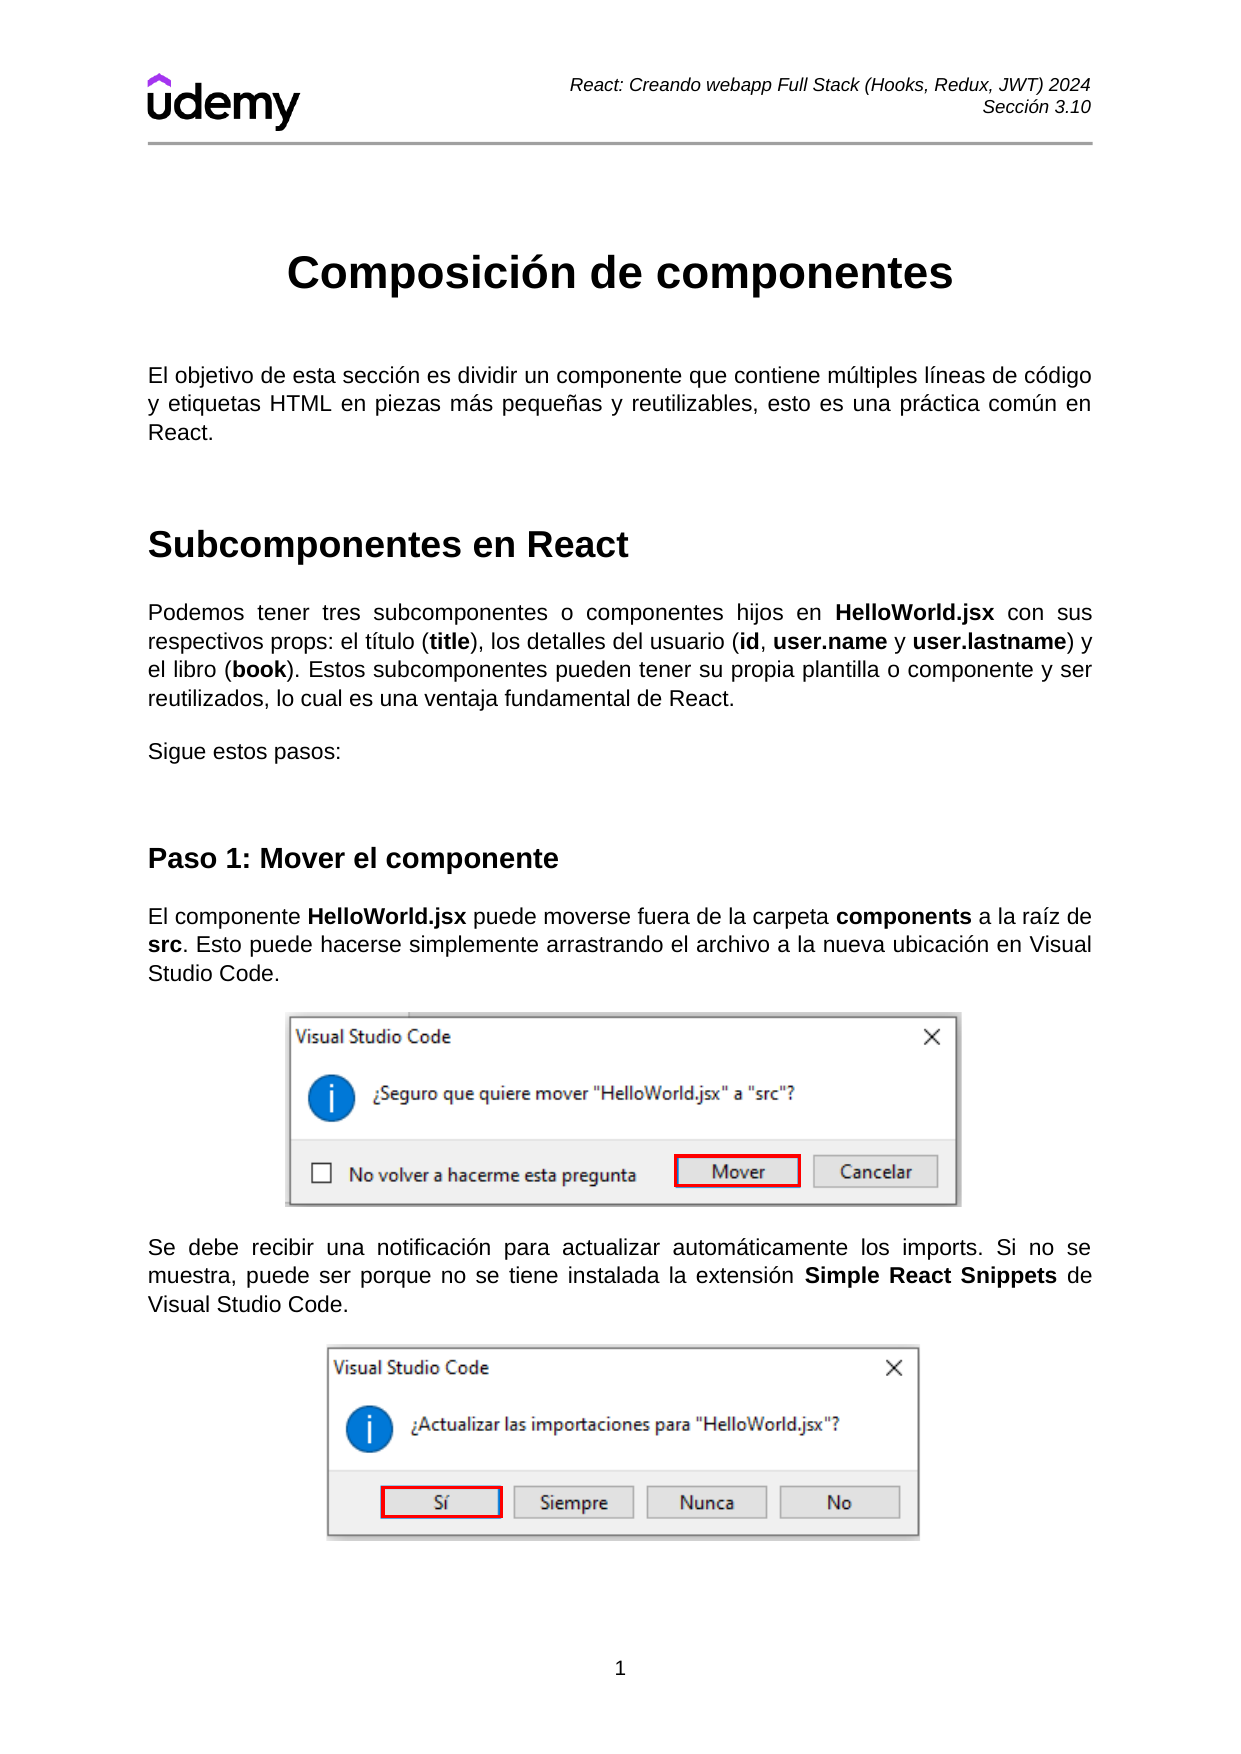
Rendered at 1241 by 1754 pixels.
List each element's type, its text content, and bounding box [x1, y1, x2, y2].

text Subcomponentes en React [148, 522, 1092, 565]
text Se debe recibir una notificación para actualizar automáticamente los imports. Si no se muestra, puede ser porque no se tiene instalada la extensión Simple React Snippets de Visual Studio Code. [148, 1234, 1092, 1317]
text Podemos tener tres subcomponentes o componentes hijos en HelloWorld.jsx con sus respectivos props: el título (title), los detalles del usuario (id, user.name y user.lastname) y el libro (book). Estos subcomponentes pueden tener su propia plantilla o componente y ser reutilizados, lo cual es una ventaja fundamental de React. [148, 599, 1092, 711]
picture [285, 1012, 962, 1207]
text Paso 1: Mover el componente [148, 841, 1092, 875]
picture [147, 73, 301, 131]
text Composición de componentes [148, 245, 1092, 298]
text Sigue estos pasos: [148, 738, 1092, 764]
text El componente HelloWorld.jsx puede moverse fuera de la carpeta components a la raíz de src. Esto puede hacerse simplemente arrastrando el archivo a la nueva ubicación en Visual Studio Code. [148, 903, 1092, 986]
picture [326, 1344, 921, 1541]
text El objetivo de esta sección es dividir un componente que contiene múltiples líneas de código y etiquetas HTML en piezas más pequeñas y reutilizables, esto es una práctica común en React. [148, 362, 1092, 445]
